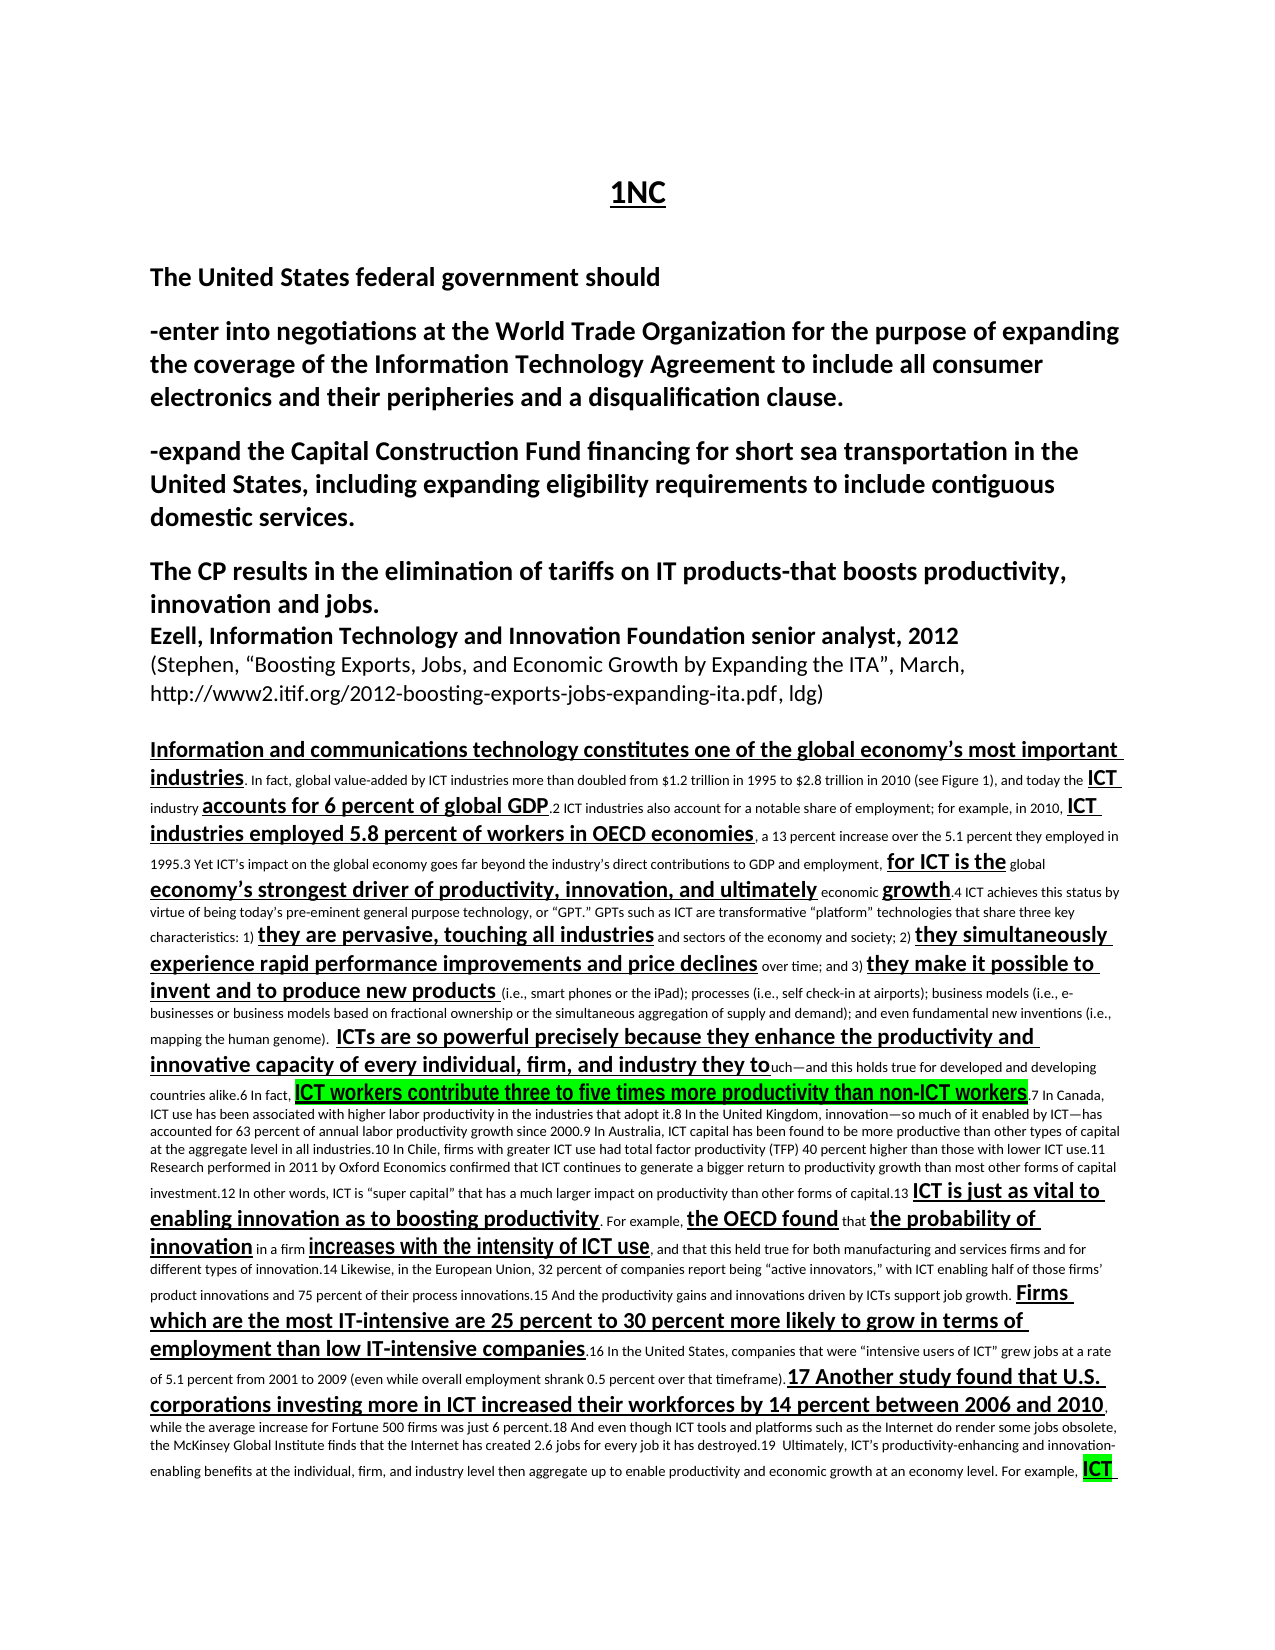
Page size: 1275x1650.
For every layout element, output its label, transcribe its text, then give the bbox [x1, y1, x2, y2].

subtitle 1NC [150, 171, 1125, 212]
subtitle -expand the Capital Construction Fund financing for short sea transportation in the United States, including expanding eligibility requirements to include contiguous domestic services. [150, 434, 1125, 533]
text (Stephen, “Boosting Exports, Jobs, and Economic Growth by Expanding the ITA”, March, http://www2.itif.org/2012-boosting-exports-jobs-expanding-ita.pdf, ldg) [150, 651, 1125, 707]
subtitle The United States federal government should [150, 260, 1125, 293]
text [150, 735, 1125, 1482]
text Ezell, Information Technology and Innovation Foundation senior analyst, 2012 [150, 620, 1125, 651]
subtitle -enter into negotiations at the World Trade Organization for the purpose of expanding the coverage of the Information Technology Agreement to include all consumer electronics and their peripheries and a disqualification clause. [150, 314, 1125, 413]
subtitle The CP results in the elimination of tariffs on IT products-that boosts productivity, innovation and jobs. [150, 554, 1125, 620]
